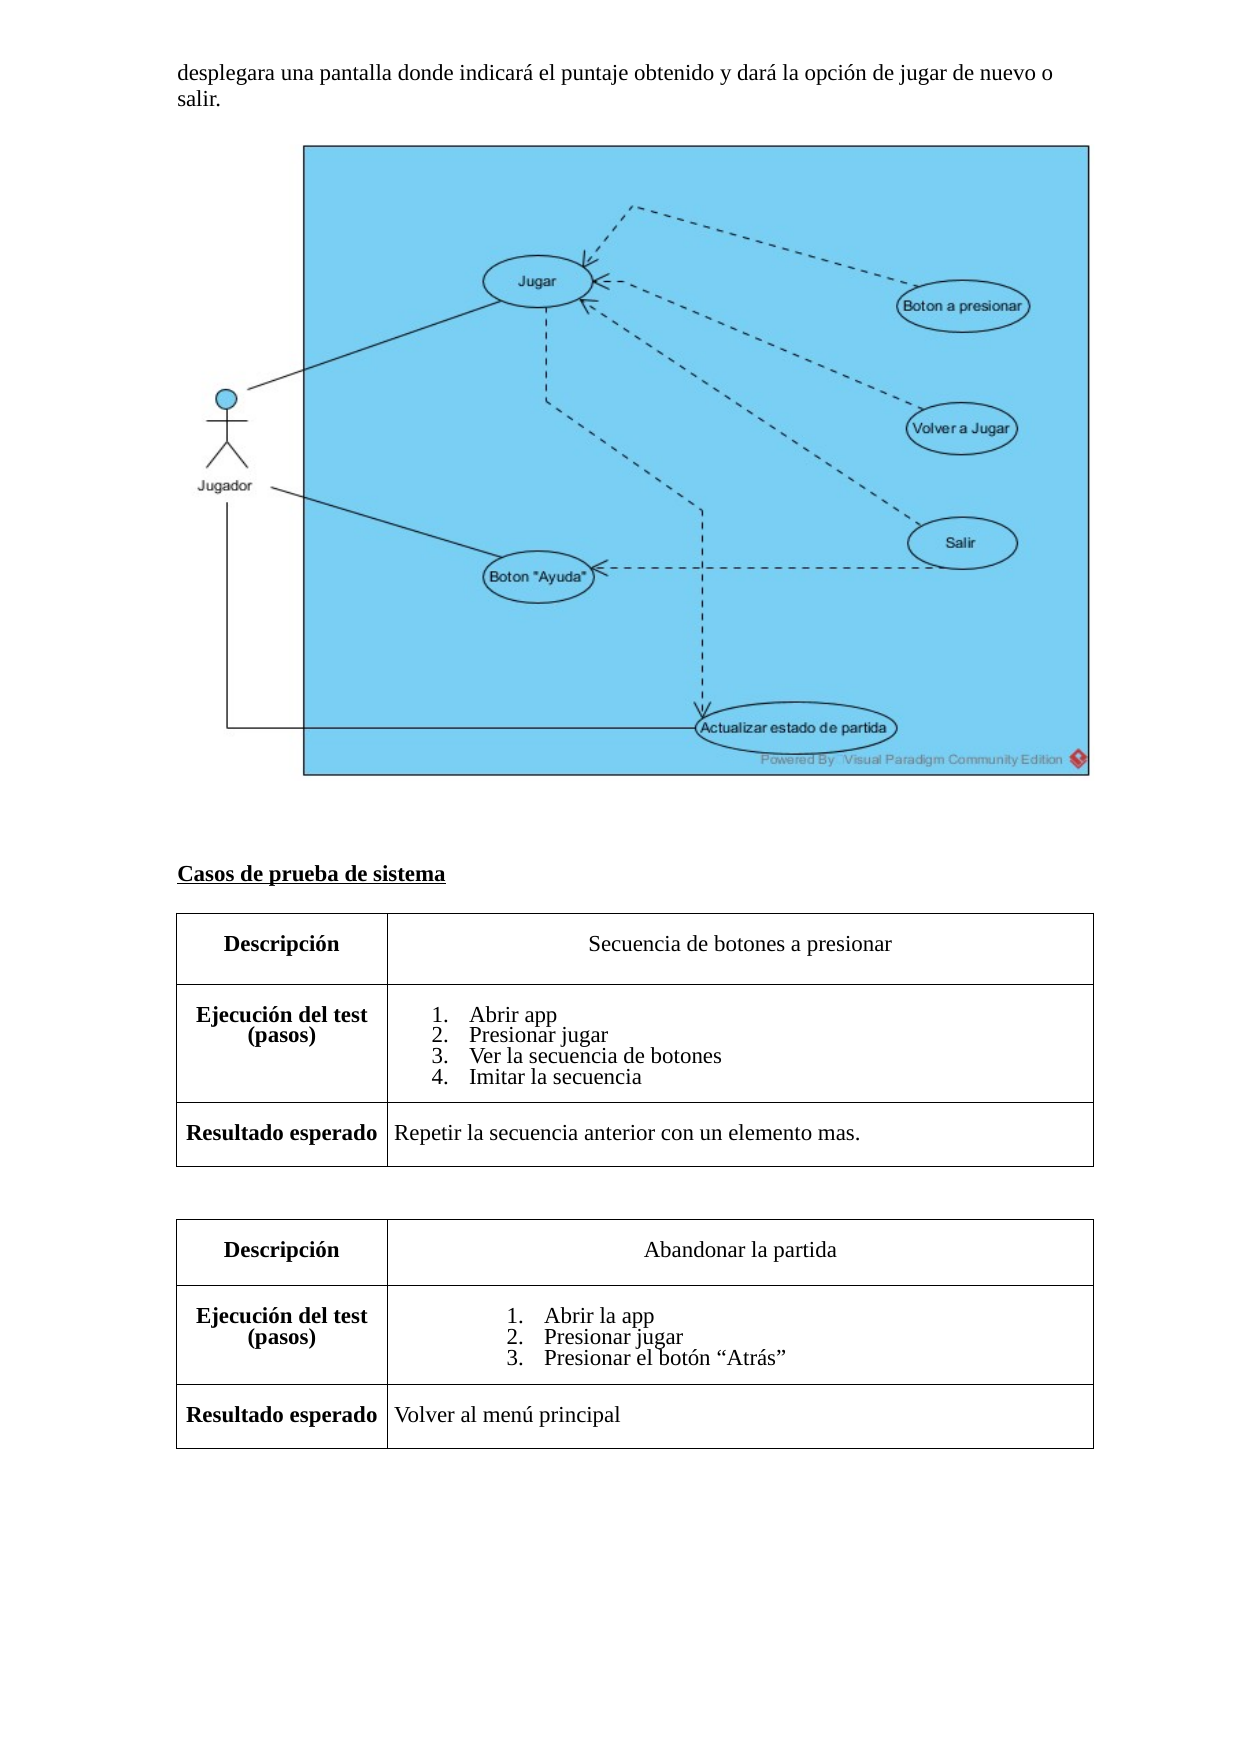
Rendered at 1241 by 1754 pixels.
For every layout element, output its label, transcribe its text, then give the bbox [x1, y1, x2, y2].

table_cell Repetir la secuencia anterior con un elemento mas. [388, 1103, 1093, 1166]
table_header Descripción [177, 1220, 387, 1285]
table_cell Ejecución del test (pasos) [177, 1286, 387, 1384]
table_cell Ejecución del test (pasos) [177, 985, 387, 1102]
table_cell Resultado esperado [177, 1385, 387, 1448]
table_cell Volver al menú principal [388, 1385, 1093, 1448]
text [177, 59, 1063, 112]
picture [180, 144, 1095, 781]
table_cell Abrir la app Presionar jugar Presionar el botón “Atrás” [388, 1286, 1093, 1384]
table_header Secuencia de botones a presionar [388, 914, 1093, 983]
text Casos de prueba de sistema [177, 860, 1063, 886]
table_header Descripción [177, 914, 387, 983]
table_cell Abrir app Presionar jugar Ver la secuencia de botones Imitar la secuencia [388, 985, 1093, 1102]
table_header Abandonar la partida [388, 1220, 1093, 1285]
table_cell Resultado esperado [177, 1103, 387, 1166]
